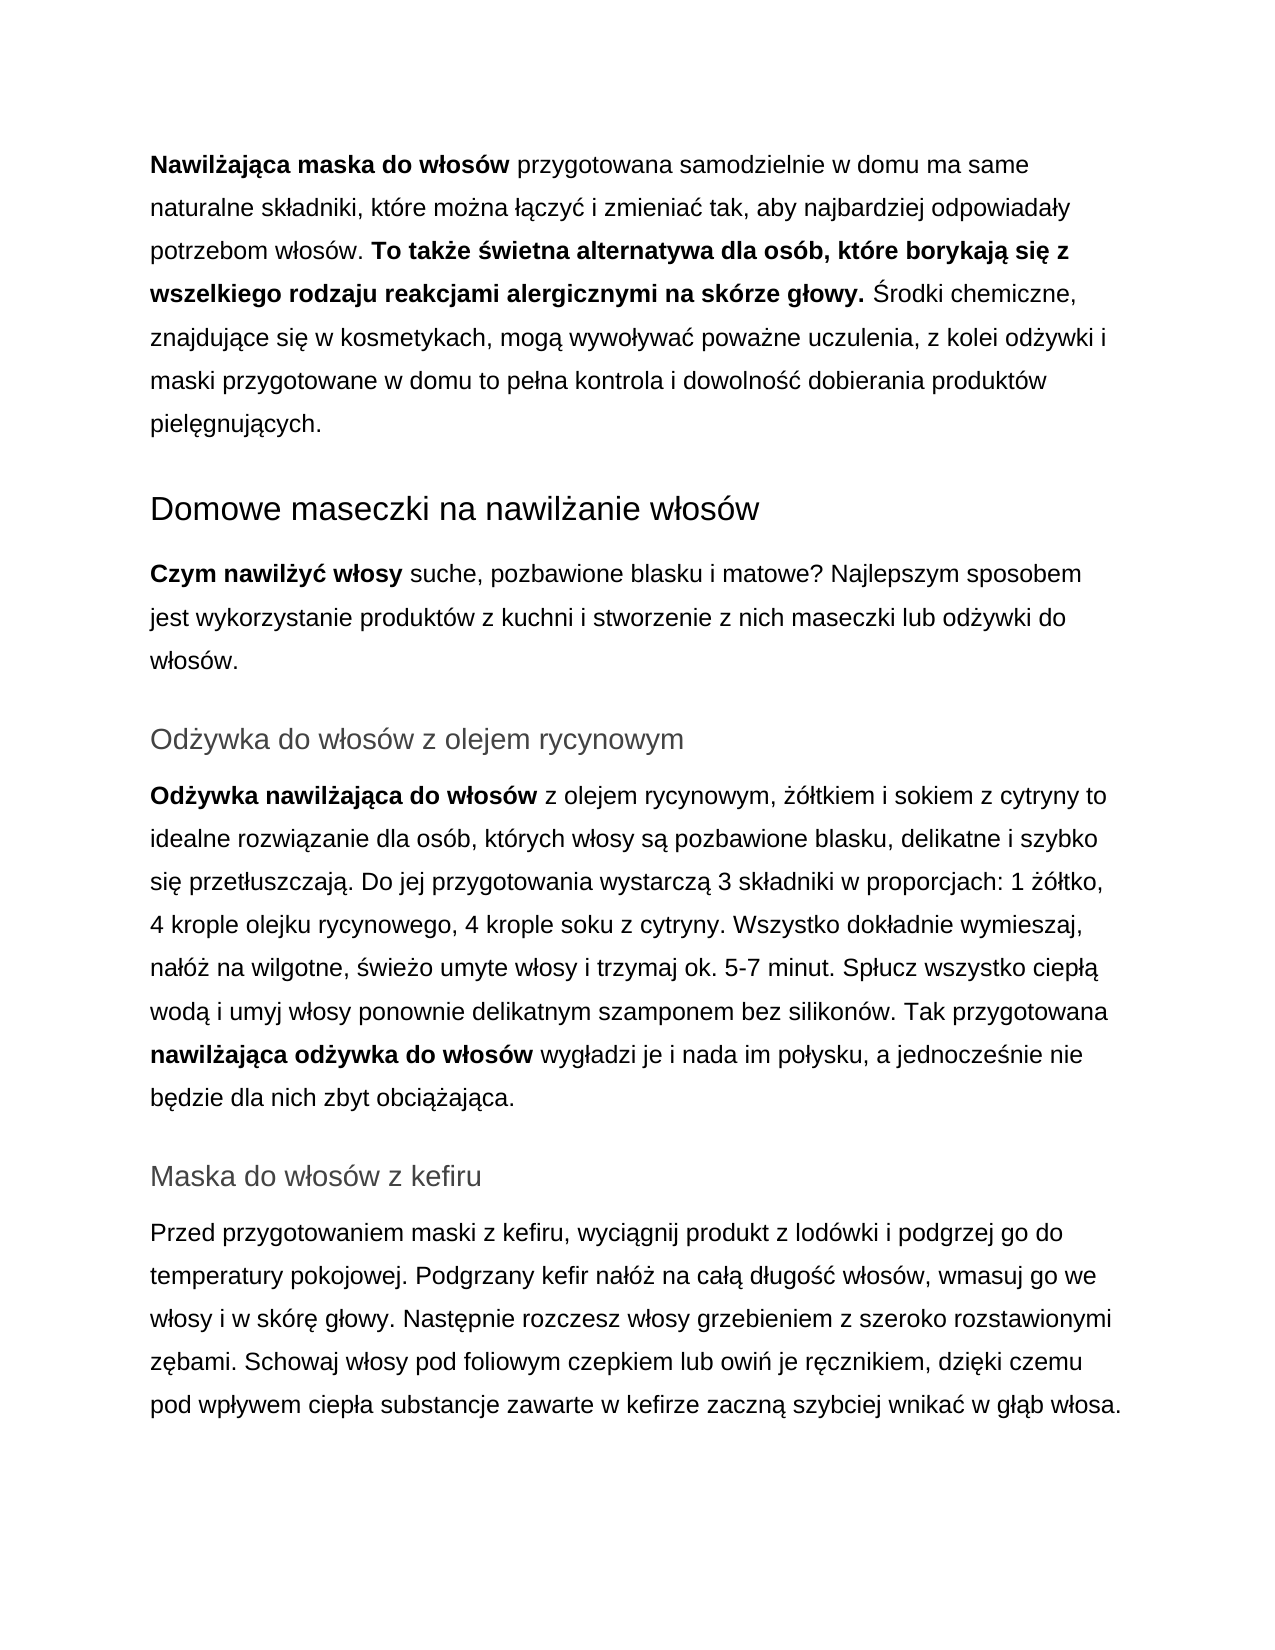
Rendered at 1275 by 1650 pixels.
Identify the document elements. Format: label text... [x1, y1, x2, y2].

text Czym nawilżyć włosy suche, pozbawione blasku i matowe? Najlepszym sposobem jest wykorzystanie produktów z kuchni i stworzenie z nich maseczki lub odżywki do włosów. [150, 559, 1125, 674]
subtitle Maska do włosów z kefiru [150, 1159, 1125, 1193]
subtitle Odżywka do włosów z olejem rycynowym [150, 722, 1125, 756]
text Nawilżająca maska do włosów przygotowana samodzielnie w domu ma same naturalne składniki, które można łączyć i zmieniać tak, aby najbardziej odpowiadały potrzebom włosów. To także świetna alternatywa dla osób, które borykają się z wszelkiego rodzaju reakcjami alergicznymi na skórze głowy. Środki chemiczne, znajdujące się w kosmetykach, mogą wywoływać poważne uczulenia, z kolei odżywki i maski przygotowane w domu to pełna kontrola i dowolność dobierania produktów pielęgnujących. [150, 150, 1125, 437]
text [150, 1218, 1125, 1419]
text Odżywka nawilżająca do włosów z olejem rycynowym, żółtkiem i sokiem z cytryny to idealne rozwiązanie dla osób, których włosy są pozbawione blasku, delikatne i szybko się przetłuszczają. Do jej przygotowania wystarczą 3 składniki w proporcjach: 1 żółtko, 4 krople olejku rycynowego, 4 krople soku z cytryny. Wszystko dokładnie wymieszaj, nałóż na wilgotne, świeżo umyte włosy i trzymaj ok. 5-7 minut. Spłucz wszystko ciepłą wodą i umyj włosy ponownie delikatnym szamponem bez silikonów. Tak przygotowana nawilżająca odżywka do włosów wygładzi je i nada im połysku, a jednocześnie nie będzie dla nich zbyt obciążająca. [150, 781, 1125, 1111]
subtitle Domowe maseczki na nawilżanie włosów [150, 489, 1125, 528]
